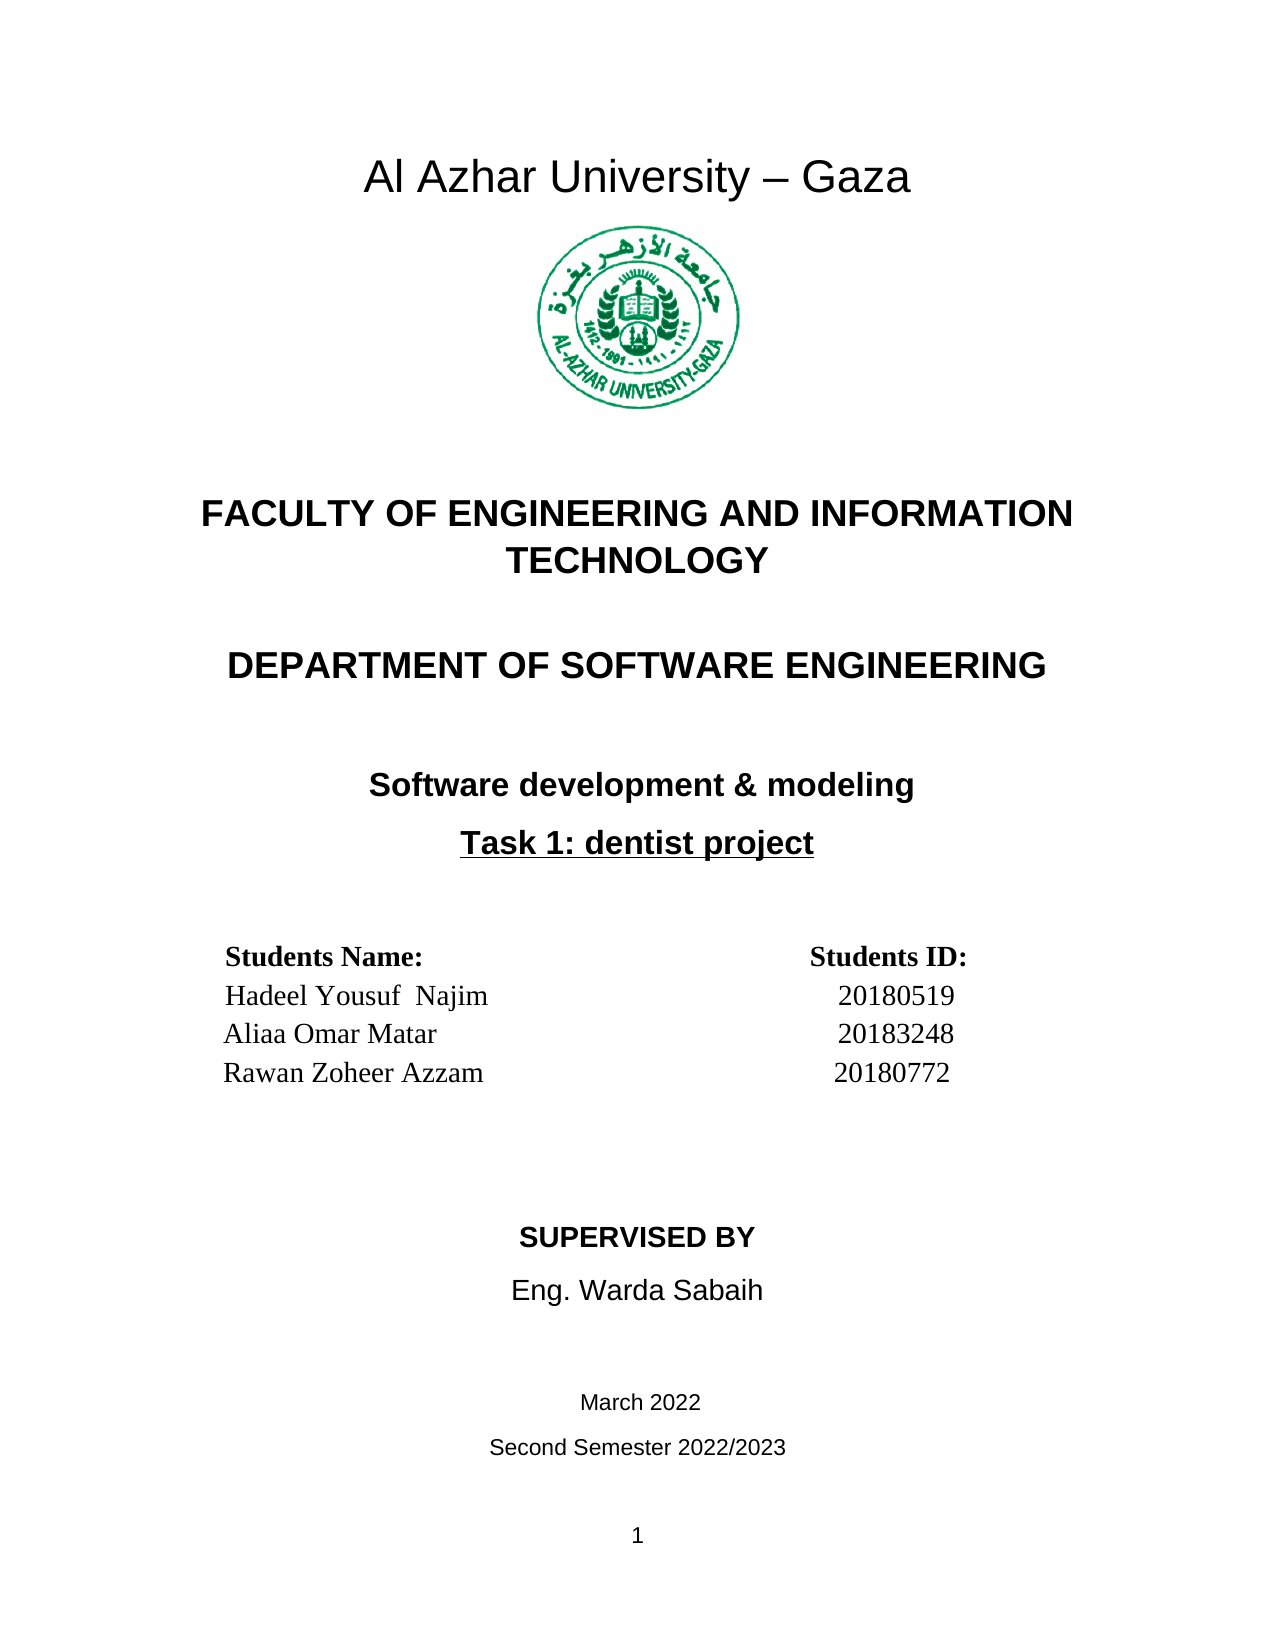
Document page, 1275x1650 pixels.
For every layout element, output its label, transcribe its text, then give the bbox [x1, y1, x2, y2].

text DEPARTMENT OF SOFTWARE ENGINEERING [150, 644, 1125, 687]
text March 2022 [150, 1389, 1125, 1415]
text FACULTY OF ENGINEERING AND INFORMATION TECHNOLOGY [150, 491, 1125, 581]
text Aliaa Omar Matar 20183248 [150, 1017, 1125, 1050]
text SUPERVISED BY [150, 1220, 1125, 1254]
text Rawan Zoheer Azzam 20180772 [150, 1055, 1125, 1089]
text Students Name: Students ID: [150, 939, 1125, 973]
text Second Semester 2022/2023 [150, 1434, 1125, 1460]
text Eng. Warda Sabaih [150, 1273, 1125, 1306]
picture [534, 223, 741, 410]
text Hadeel Yousuf Najim 20180519 [150, 978, 1125, 1012]
text Task 1: dentist project [150, 823, 1125, 862]
text Al Azhar University – Gaza [150, 150, 1125, 203]
text Software development & modeling [150, 765, 1125, 803]
